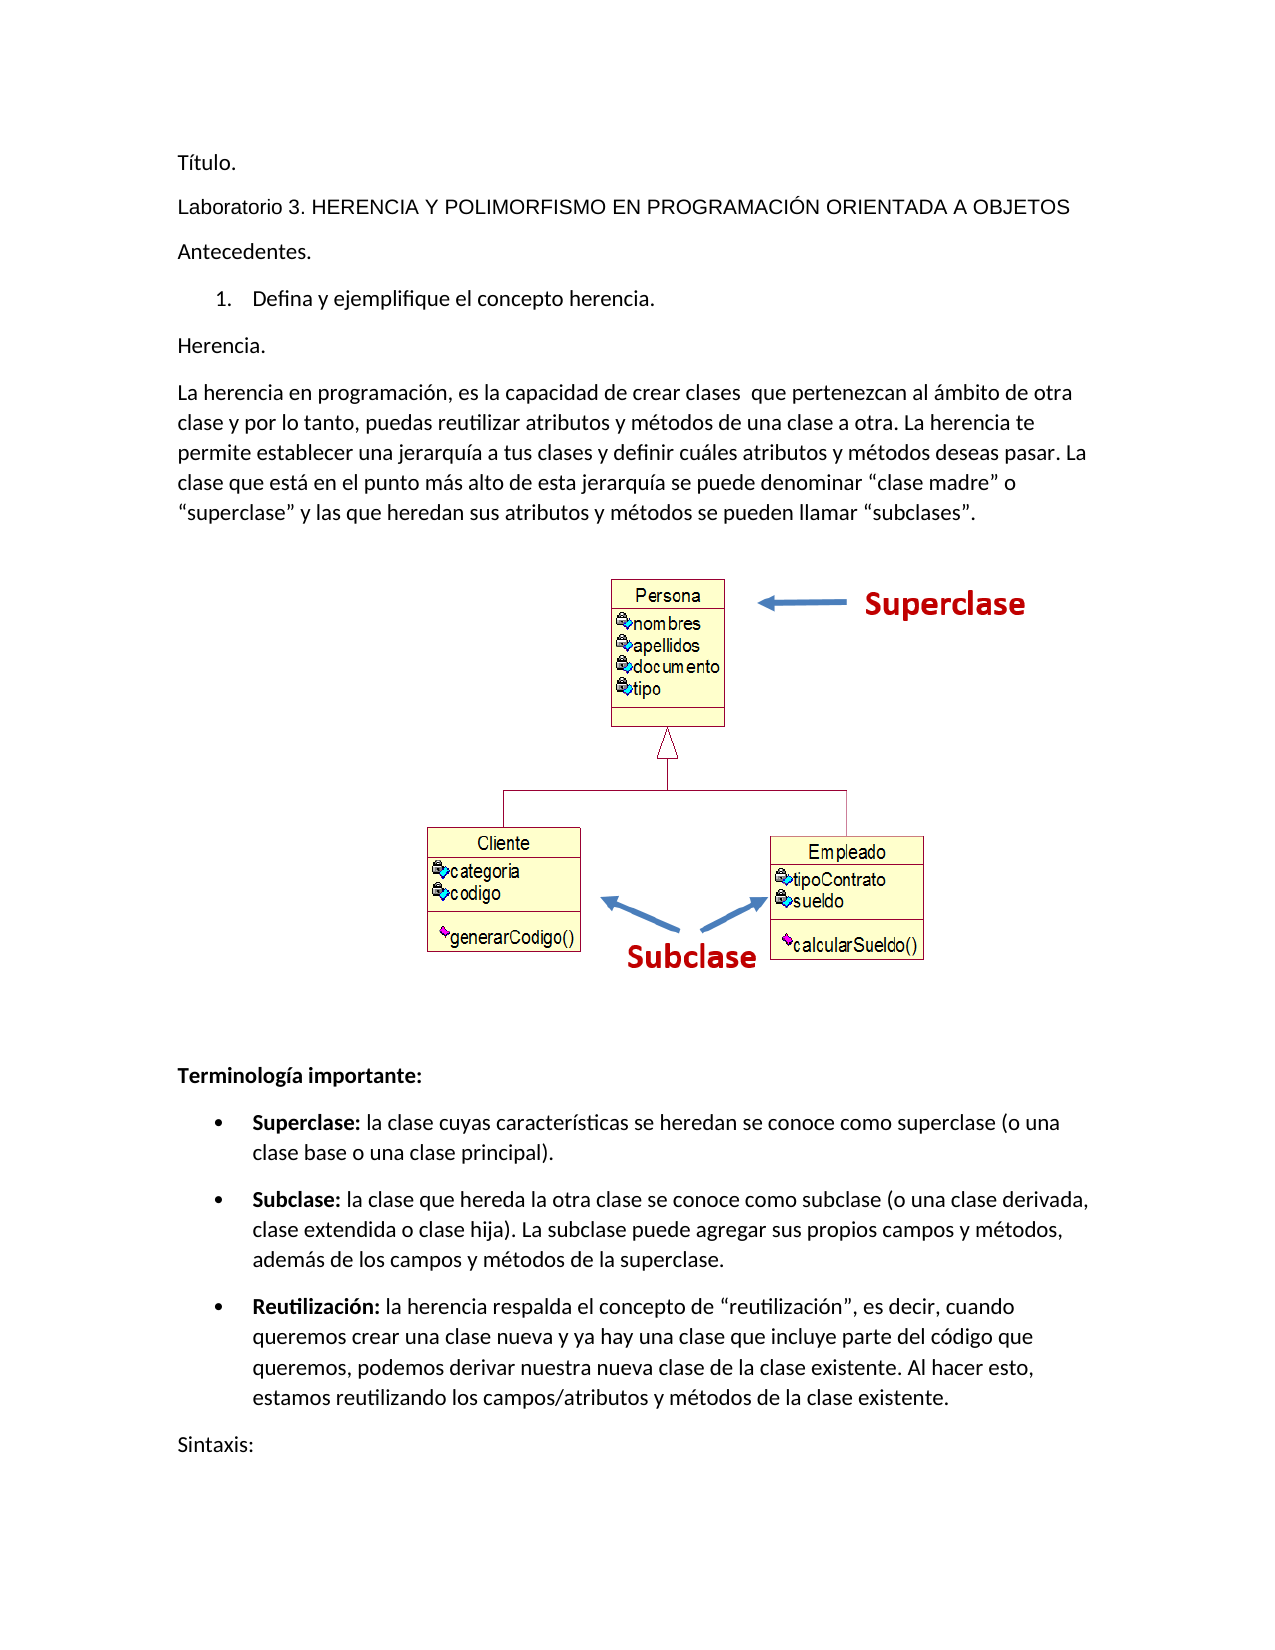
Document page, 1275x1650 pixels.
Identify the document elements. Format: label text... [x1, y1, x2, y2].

list Reutilización: la herencia respalda el concepto de “reutilización”, es decir, cuando queremos crear una clase nueva y ya hay una clase que incluye parte del código que queremos, podemos derivar nuestra nueva clase de la clase existente. Al hacer esto, estamos reutilizando los campos/atributos y métodos de la clase existente. [215, 1292, 1098, 1411]
text Título. [177, 148, 1098, 176]
text Sintaxis: [177, 1430, 1098, 1458]
list Defina y ejemplifique el concepto herencia. [215, 284, 1098, 312]
text Laboratorio 3. HERENCIA Y POLIMORFISMO EN PROGRAMACIÓN ORIENTADA A OBJETOS [177, 194, 1098, 218]
list Superclase: la clase cuyas características se heredan se conoce como superclase (o una clase base o una clase principal). [215, 1108, 1098, 1166]
text Antecedentes. [177, 237, 1098, 265]
text Herencia. [177, 331, 1098, 359]
text La herencia en programación, es la capacidad de crear clases que pertenezcan al ámbito de otra clase y por lo tanto, puedas reutilizar atributos y métodos de una clase a otra. La herencia te permite establecer una jerarquía a tus clases y definir cuáles atributos y métodos deseas pasar. La clase que está en el punto más alto de esta jerarquía se puede denominar “clase madre” o “superclase” y las que heredan sus atributos y métodos se pueden llamar “subclases”. [177, 378, 1098, 526]
text Terminología importante: [177, 1061, 1098, 1089]
list Subclase: la clase que hereda la otra clase se conoce como subclase (o una clase derivada, clase extendida o clase hija). La subclase puede agregar sus propios campos y métodos, además de los campos y métodos de la superclase. [215, 1185, 1098, 1273]
picture [416, 575, 1036, 975]
